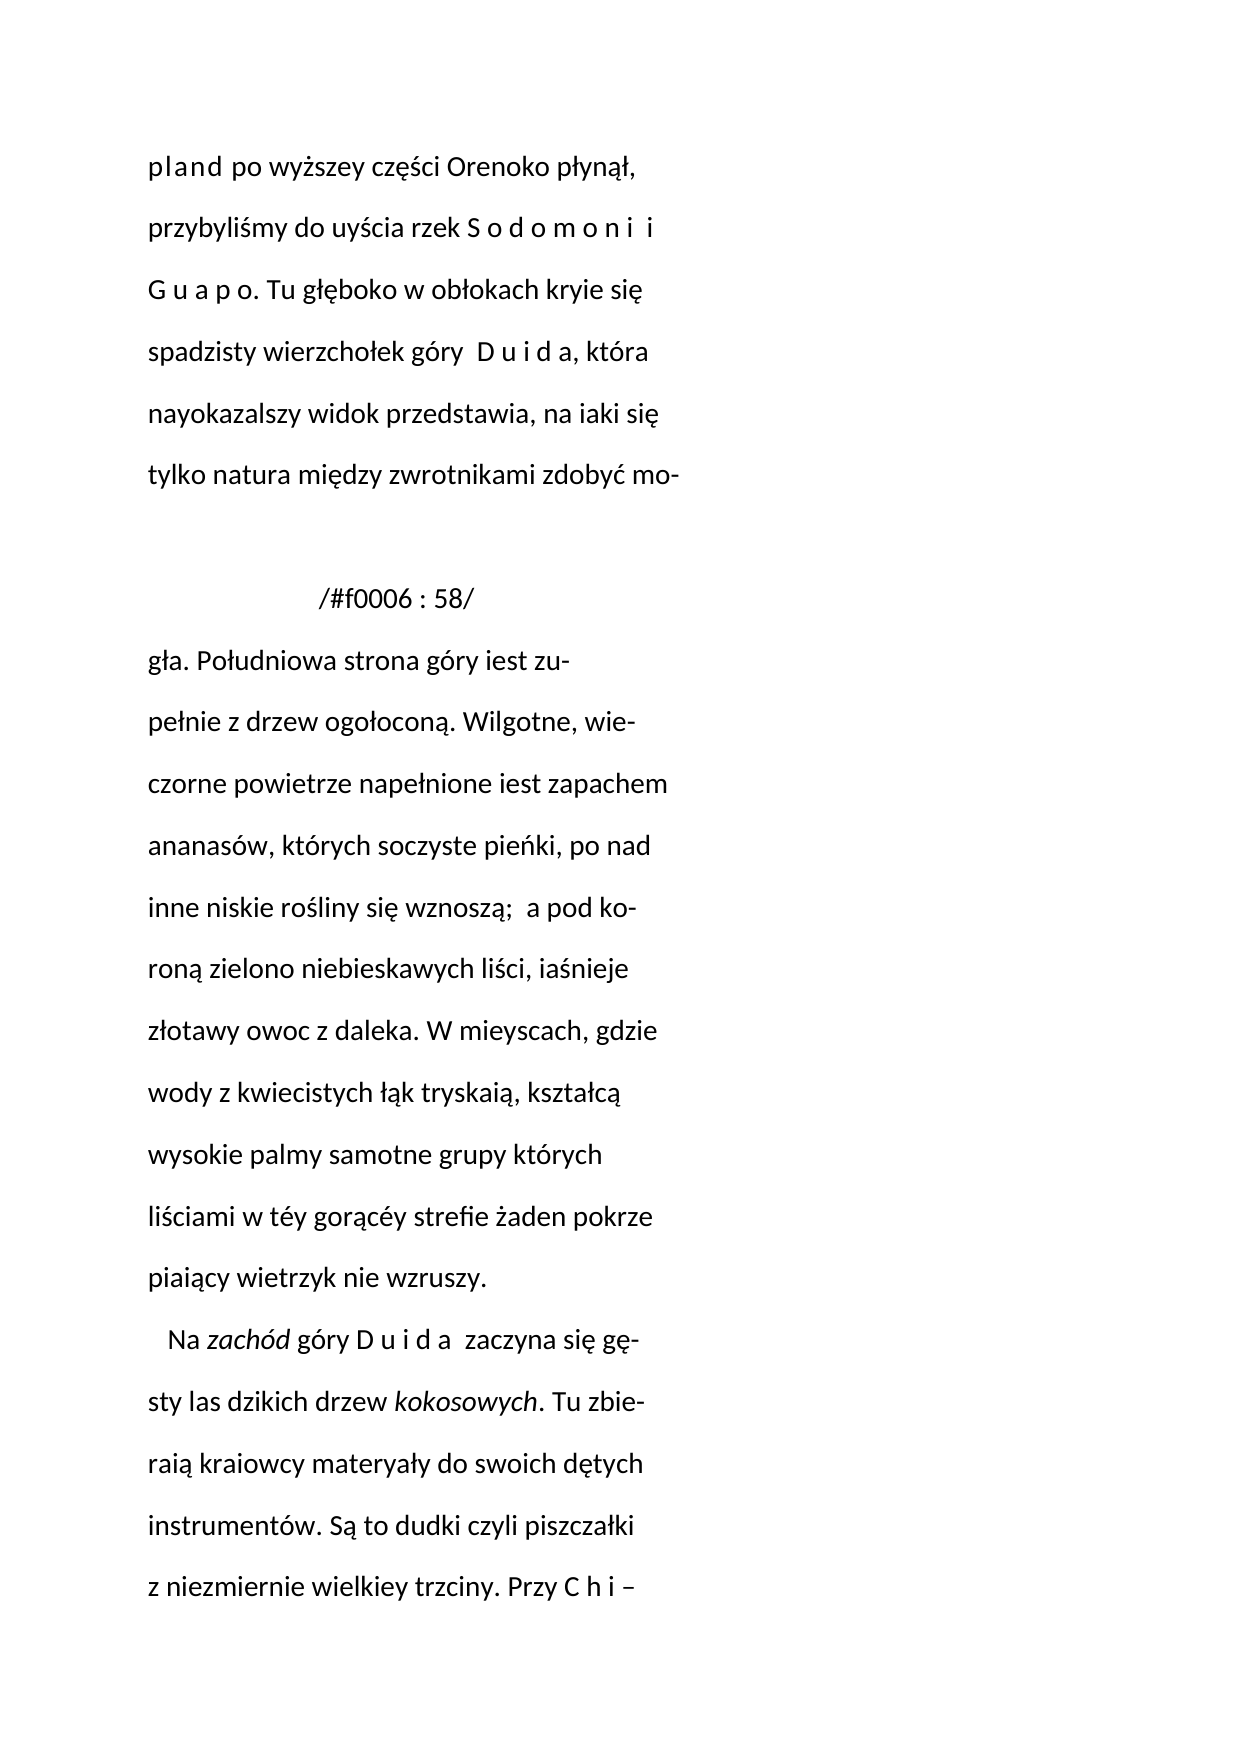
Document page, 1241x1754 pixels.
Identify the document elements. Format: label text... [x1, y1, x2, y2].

text wysokie palmy samotne grupy których [148, 1136, 1093, 1172]
text piaiący wietrzyk nie wzruszy. [148, 1259, 1093, 1295]
text G u a p o. Tu głęboko w obłokach kryie się [148, 271, 1093, 307]
text roną zielono niebieskawych liści, iaśnieje [148, 951, 1093, 986]
text czorne powietrze napełnione iest zapachem [148, 765, 1093, 801]
text gła. Południowa strona góry iest zu- [148, 642, 1093, 677]
text pełnie z drzew ogołoconą. Wilgotne, wie- [148, 703, 1093, 739]
text inne niskie rośliny się wznoszą; a pod ko- [148, 889, 1093, 924]
text instrumentów. Są to dudki czyli piszczałki [148, 1507, 1093, 1542]
text nayokazalszy widok przedstawia, na iaki się [148, 395, 1093, 430]
text ananasów, których soczyste pieńki, po nad [148, 827, 1093, 863]
text przybyliśmy do uyścia rzek S o d o m o n i i [148, 209, 1093, 245]
text z niezmiernie wielkiey trzciny. Przy C h i – [148, 1568, 1093, 1604]
text spadzisty wierzchołek góry D u i d a, która [148, 333, 1093, 368]
text tylko natura między zwrotnikami zdobyć mo- [148, 456, 1093, 492]
text wody z kwiecistych łąk tryskaią, kształcą [148, 1074, 1093, 1110]
text raią kraiowcy materyały do swoich dętych [148, 1445, 1093, 1480]
text pland po wyższey części Orenoko płynął, [148, 148, 1093, 183]
text sty las dzikich drzew kokosowych. Tu zbie- [148, 1383, 1093, 1419]
text /#f0006 : 58/ [148, 580, 1093, 616]
text złotawy owoc z daleka. W mieyscach, gdzie [148, 1012, 1093, 1048]
text Na zachód góry D u i d a zaczyna się gę- [148, 1321, 1093, 1357]
text liściami w téy gorącéy strefie żaden pokrze [148, 1198, 1093, 1233]
